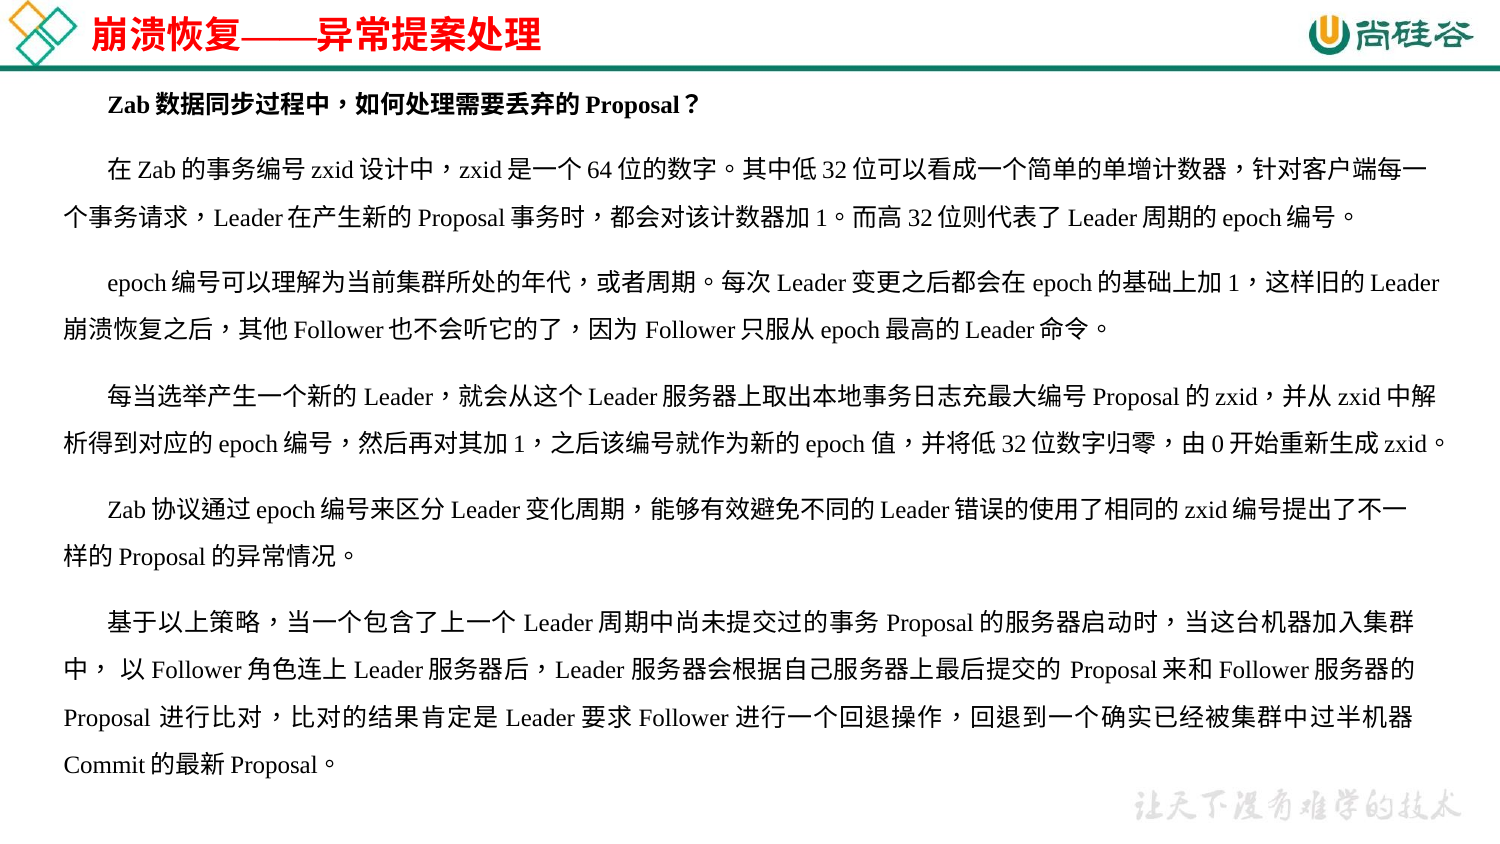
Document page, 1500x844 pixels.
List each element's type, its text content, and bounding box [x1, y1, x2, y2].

text epoch编号可以理解为当前集群所处的年代，或者周期。每次Leader变更之后都会在 epoch的基础上加1，这样旧的Leader [107, 265, 1500, 299]
text 析得到对应的epoch编号，然后再对其加1，之后该编号就作为新的epoch 值，并将低32位数字归零，由0开始重新生成zxid。 [63, 425, 1500, 459]
text 每当选举产生一个新的 Leader，就会从这个Leader服务器上取出本地事务日志充最大编号Proposal的zxid，并从zxid中解 [107, 378, 1500, 412]
text 崩溃恢复之后，其他Follower也不会听它的了，因为 Follower只服从epoch最高的Leader命令。 [63, 312, 1500, 346]
text 在Zab的事务编号zxid设计中，zxid是一个64位的数字。其中低32位可以看成一个简单的单增计数器，针对客户端每一个事务请求，Leader在产生新的Proposal事务时，都会对该计数器加1。而高32位则代表了Leader周期的epoch编号。 [63, 152, 1433, 234]
subtitle Zab数据同步过程中，如何处理需要丢弃的Proposal？ [107, 86, 1500, 120]
picture [0, 0, 1500, 823]
text Zab协议通过epoch编号来区分Leader变化周期，能够有效避免不同的Leader错误的使用了相同的zxid编号提出了不一样的Proposal的异常情况。 [63, 491, 1416, 573]
text 基于以上策略，当一个包含了上一个Leader周期中尚未提交过的事务Proposal的服务器启动时，当这台机器加入集群中， 以Follower角色连上Leader服务器后，Leader 服务器会根据自己服务器上最后提交的 Proposal来和Follower服务器的Proposal 进行比对，比对的结果肯定是Leader要求Follower进行一个回退操作，回退到一个确实已经被集群中过半机器Commit的最新Proposal。 [63, 604, 1416, 781]
subtitle 崩溃恢复——异常提案处理 [92, 9, 1500, 60]
